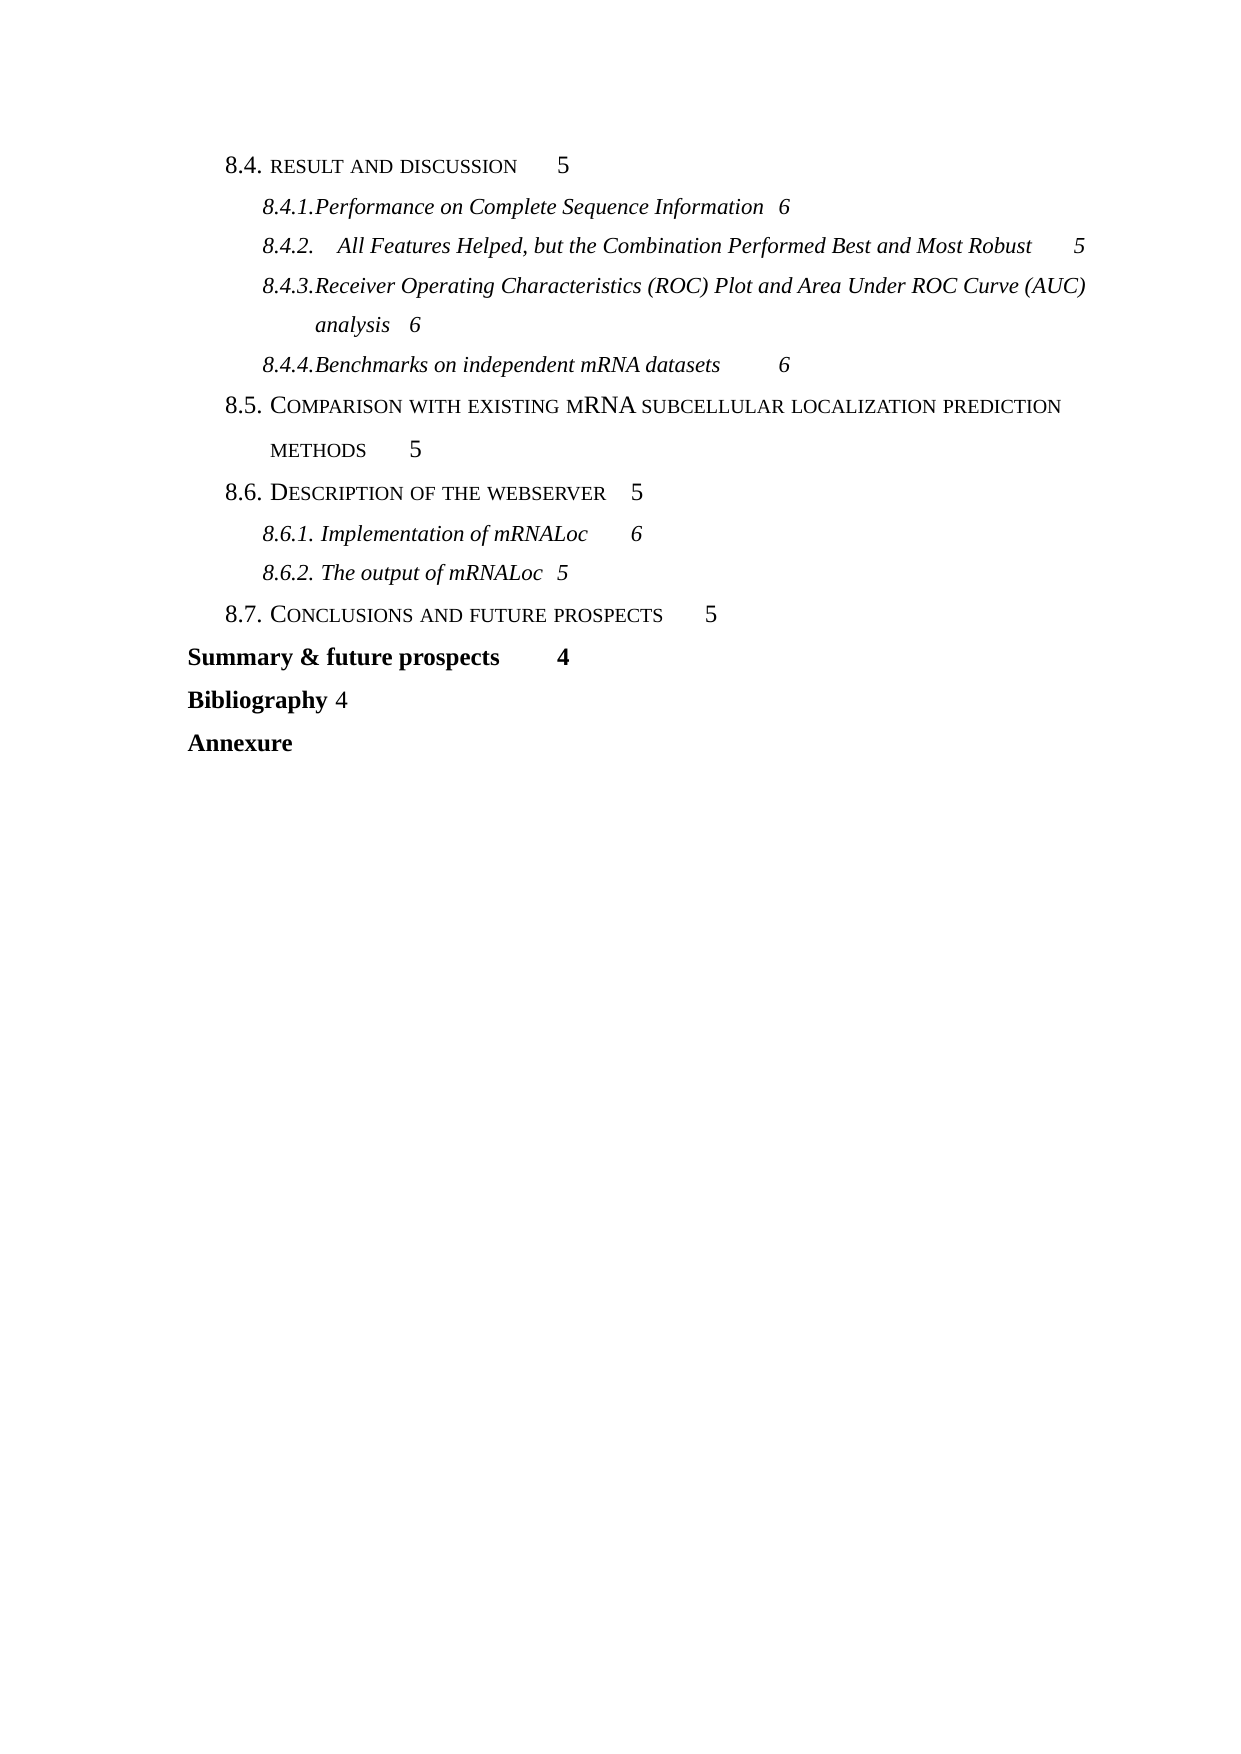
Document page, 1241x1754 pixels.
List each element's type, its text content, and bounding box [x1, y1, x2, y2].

text All Features Helped, but the Combination Performed Best and Most Robust 5 [262, 233, 1090, 259]
list Conclusions and future prospects 5 [225, 599, 1090, 628]
list Description of the webserver 5 [225, 477, 1090, 506]
list result and discussion 5 [225, 150, 1090, 179]
list Comparison with existing mRNA subcellular localization prediction methods 5 [225, 391, 1090, 462]
text Implementation of mRNALoc 6 [262, 520, 1090, 546]
text Summary & future prospects 4 [187, 642, 1090, 671]
text Bibliography 4 [187, 685, 1090, 714]
text The output of mRNALoc 5 [262, 559, 1090, 586]
text Receiver Operating Characteristics (ROC) Plot and Area Under ROC Curve (AUC) analysis 6 [262, 272, 1090, 338]
text Benchmarks on independent mRNA datasets 6 [262, 351, 1090, 377]
text Performance on Complete Sequence Information 6 [262, 193, 1090, 219]
text Annexure [187, 728, 1090, 757]
